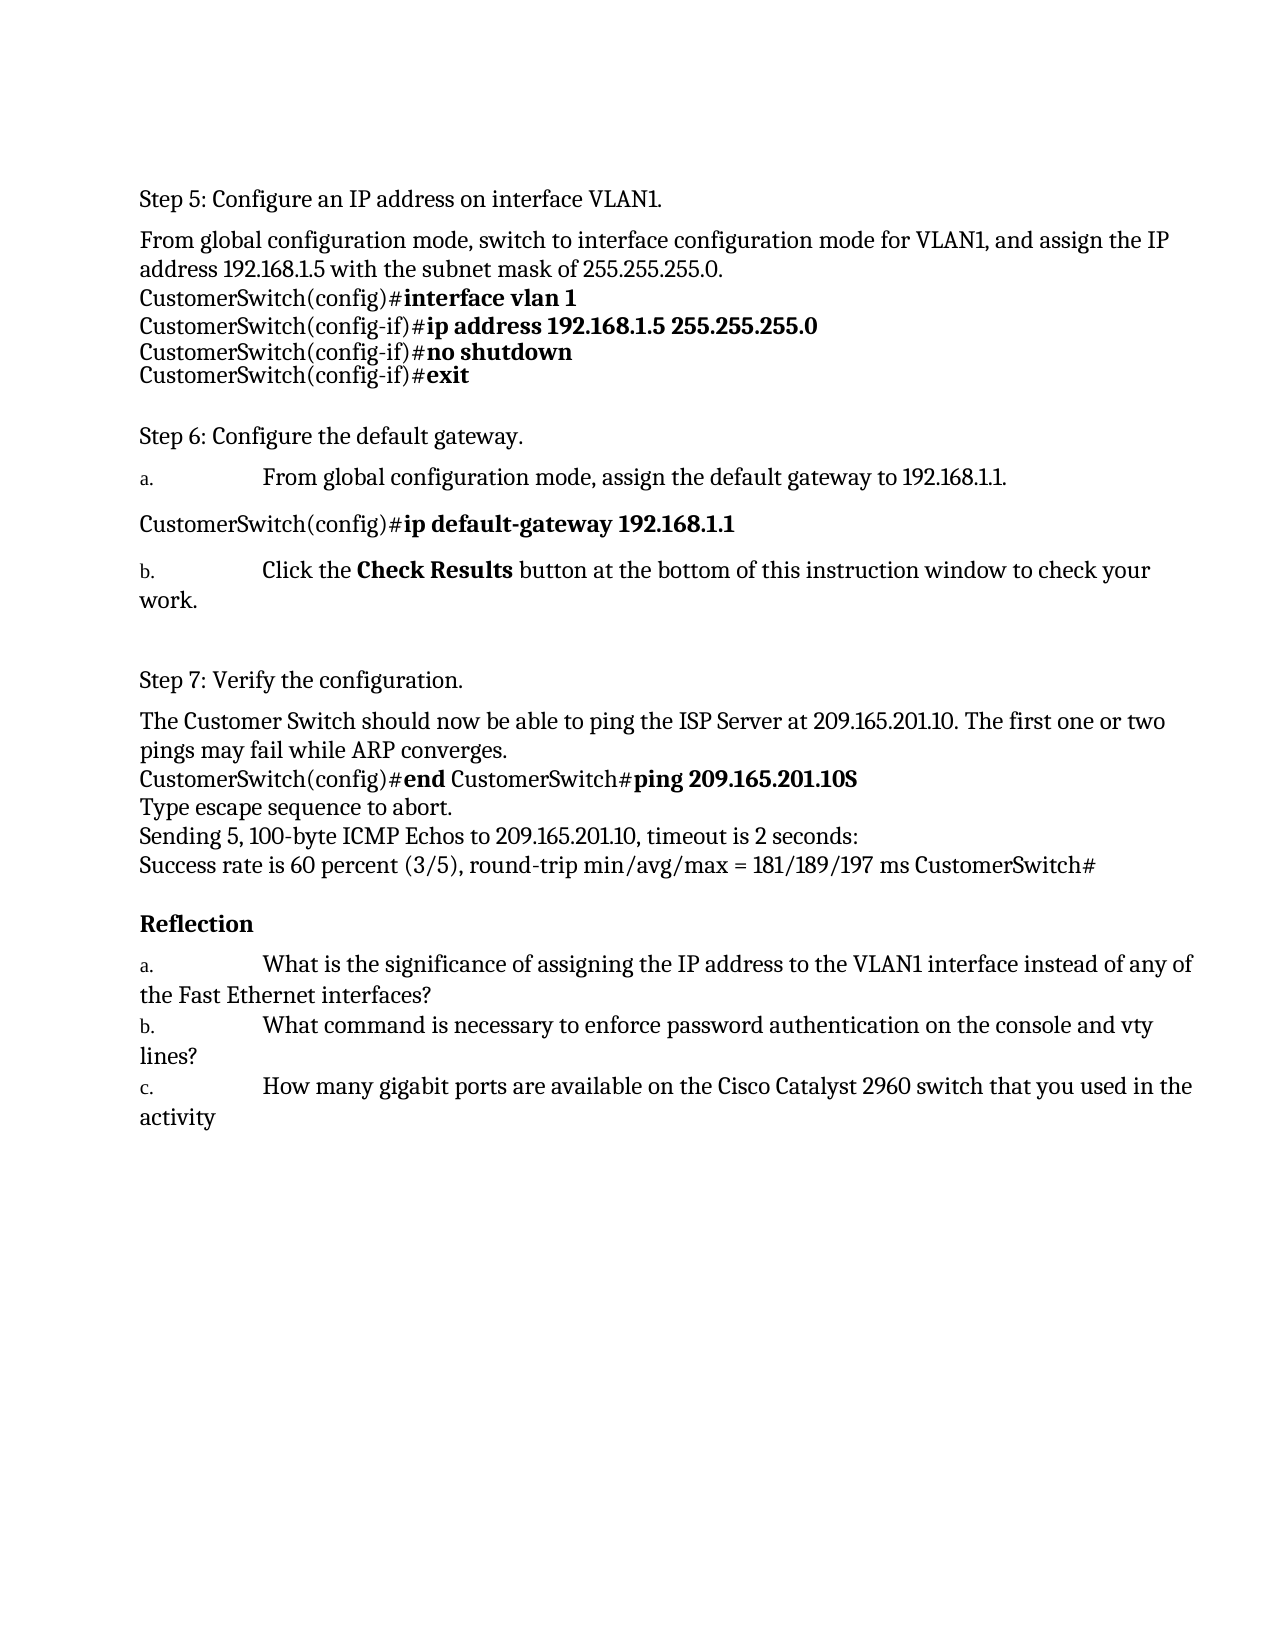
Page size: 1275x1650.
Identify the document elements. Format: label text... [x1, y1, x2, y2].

text From global configuration mode, switch to interface configuration mode for VLAN1, and assign the IP address 192.168.1.5 with the subnet mask of 255.255.255.0. [139, 226, 1212, 283]
list From global configuration mode, assign the default gateway to 192.168.1.1. [139, 463, 1212, 492]
text CustomerSwitch(config)#end CustomerSwitch#ping 209.165.201.10S [139, 764, 1212, 793]
subtitle Step 6: Configure the default gateway. [139, 422, 1212, 451]
text Success rate is 60 percent (3/5), round-trip min/avg/max = 181/189/197 ms CustomerSwitch# [139, 851, 1212, 879]
subtitle Step 7: Verify the configuration. [139, 666, 1212, 695]
subtitle Step 5: Configure an IP address on interface VLAN1. [139, 185, 1212, 214]
text CustomerSwitch(config-if)#ip address 192.168.1.5 255.255.255.0 [139, 312, 1212, 341]
list What is the significance of assigning the IP address to the VLAN1 interface instead of any of the Fast Ethernet interfaces? [139, 950, 1212, 1009]
text CustomerSwitch(config-if)#exit [139, 365, 1212, 389]
text CustomerSwitch(config)#interface vlan 1 [139, 283, 1212, 312]
subtitle Reflection [139, 910, 1212, 938]
list How many gigabit ports are available on the Cisco Catalyst 2960 switch that you used in the activity [139, 1072, 1212, 1131]
text CustomerSwitch(config-if)#no shutdown [139, 341, 1212, 365]
text Type escape sequence to abort. [139, 793, 1212, 822]
text The Customer Switch should now be able to ping the ISP Server at 209.165.201.10. The first one or two pings may fail while ARP converges. [139, 707, 1212, 764]
text CustomerSwitch(config)#ip default-gateway 192.168.1.1 [139, 510, 1212, 539]
list What command is necessary to enforce password authentication on the console and vty lines? [139, 1011, 1212, 1070]
list Click the Check Results button at the bottom of this instruction window to check your work. [139, 556, 1212, 615]
text Sending 5, 100-byte ICMP Echos to 209.165.201.10, timeout is 2 seconds: [139, 822, 1212, 851]
